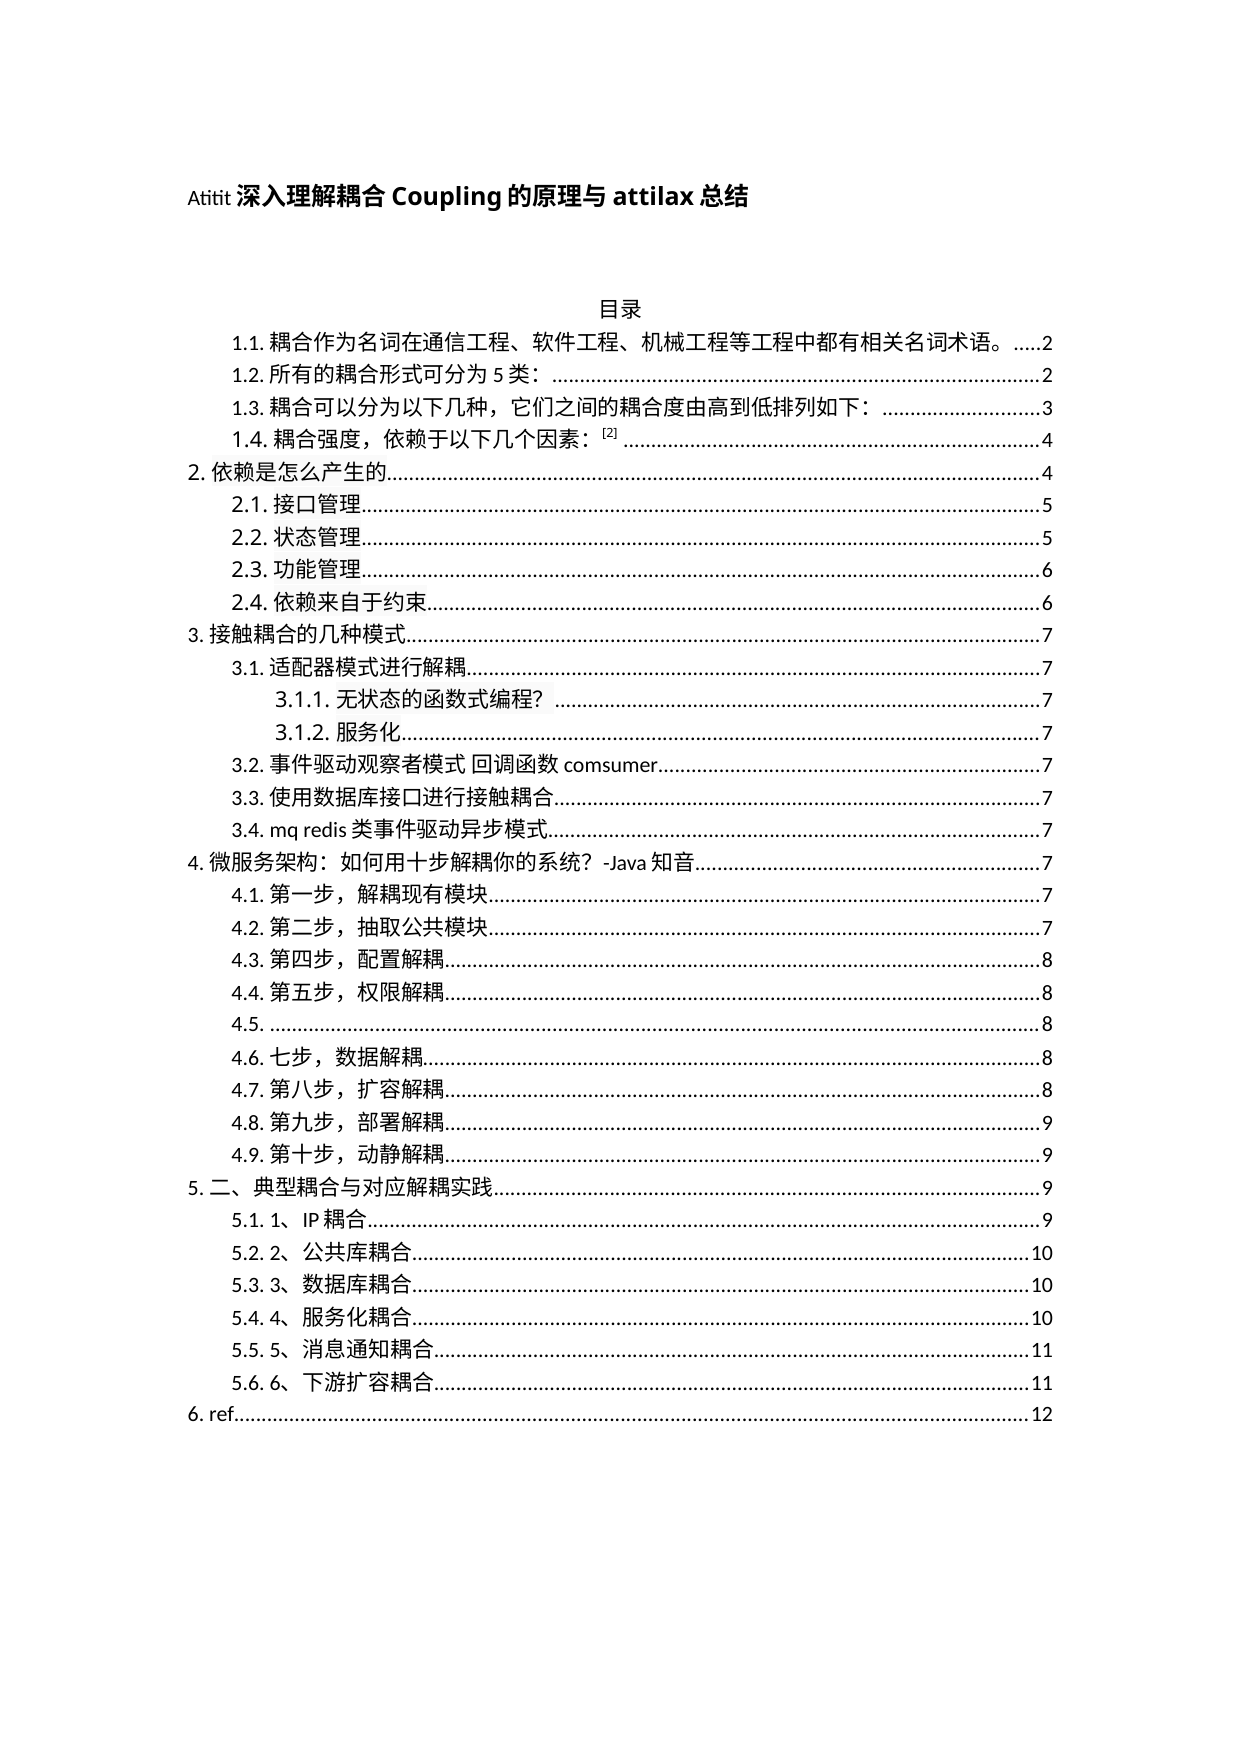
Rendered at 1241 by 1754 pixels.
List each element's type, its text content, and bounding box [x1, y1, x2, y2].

text Atitit 深入理解耦合Coupling的原理与attilax总结 [187, 162, 1053, 227]
